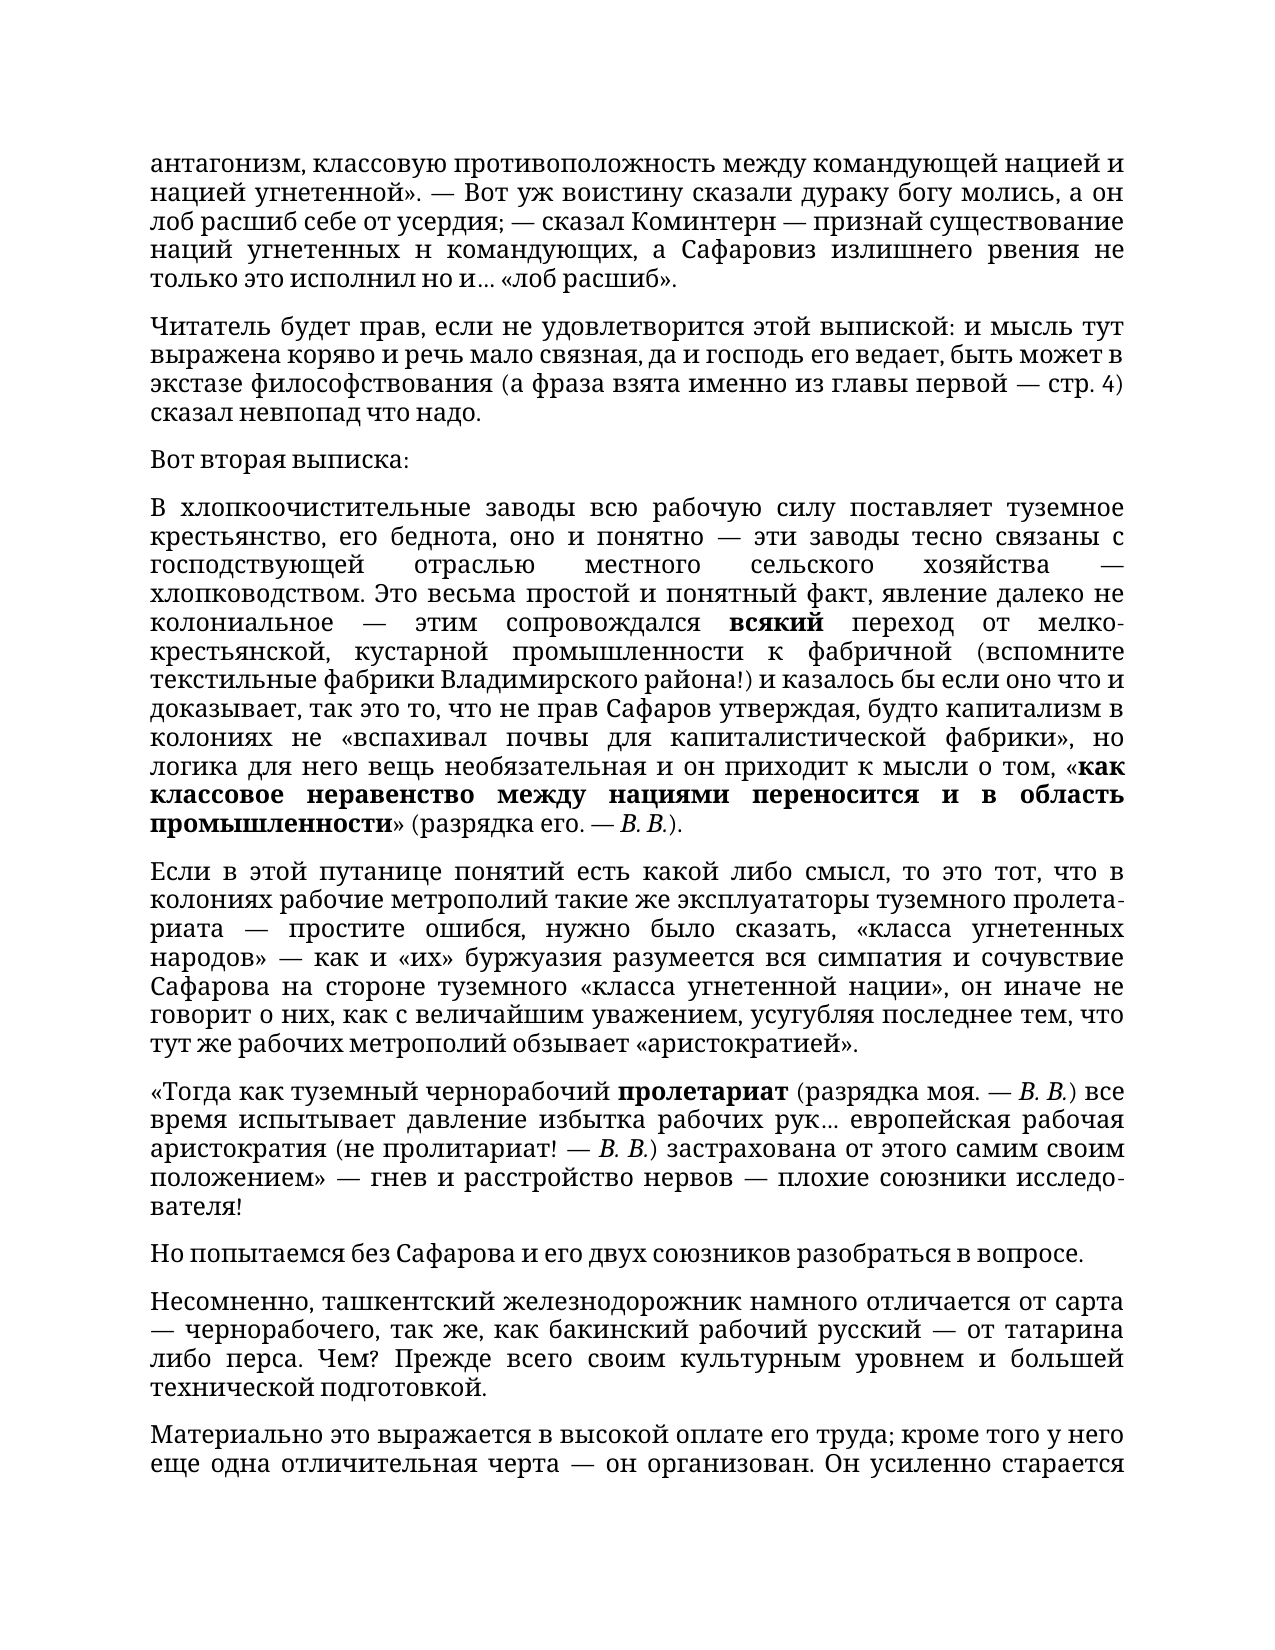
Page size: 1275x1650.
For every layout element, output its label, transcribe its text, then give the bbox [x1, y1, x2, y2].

text Вот вторая выписка: [150, 446, 1125, 475]
text Если в этой путанице понятий есть какой либо смысл, то это тот, что в колониях рабочие метрополий такие же эксплуататоры туземного пролетариата — простите ошибся, нужно было сказать, «класса угнетенных народов» — как и «их» буржуазия разумеется вся симпатия и сочувствие Сафарова на стороне туземного «класса угнетенной нации», он иначе не говорит о них, как с величайшим уважением, усугубляя последнее тем, что тут же рабочих метрополий обзывает «аристократией». [150, 857, 1125, 1059]
text В хлопкоочистительные заводы всю рабочую силу поставляет туземное крестьянство, его беднота, оно и понятно — эти заводы тесно связаны с господствующей отраслью местного сельского хозяйства — хлопководством. Это весьма простой и понятный факт, явление далеко не колониальное — этим сопровождался всякий переход от мелко-крестьянской, кустарной промышленности к фабричной (вспомните текстильные фабрики Владимирского района!) и казалось бы если оно что и доказывает, так это то, что не прав Сафаров утверждая, будто капитализм в колониях не «вспахивал почвы для капиталистической фабрики», но логика для него вещь необязательная и он приходит к мысли о том, «как классовое неравенство между нациями переносится и в область промышленности» (разрядка его. — В. В.). [150, 494, 1125, 839]
text «Тогда как туземный чернорабочий пролетариат (разрядка моя. — В. В.) все время испытывает давление избытка рабочих рук… европейская рабочая аристократия (не пролитариат! — В. В.) застрахована от этого самим своим положением» — гнев и расстройство нервов — плохие союзники исследователя! [150, 1077, 1125, 1221]
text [150, 1421, 1125, 1479]
text Читатель будет прав, если не удовлетворится этой выпиской: и мысль тут выражена коряво и речь мало связная, да и господь его ведает, быть может в экстазе философствования (а фраза взята именно из главы первой — стр. 4) сказал невпопад что надо. [150, 312, 1125, 427]
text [150, 150, 1125, 294]
text Но попытаемся без Сафарова и его двух союзников разобраться в вопросе. [150, 1240, 1125, 1269]
text Несомненно, ташкентский железнодорожник намного отличается от сарта — чернорабочего, так же, как бакинский рабочий русский — от татарина либо перса. Чем? Прежде всего своим культурным уровнем и большей технической подготовкой. [150, 1287, 1125, 1402]
